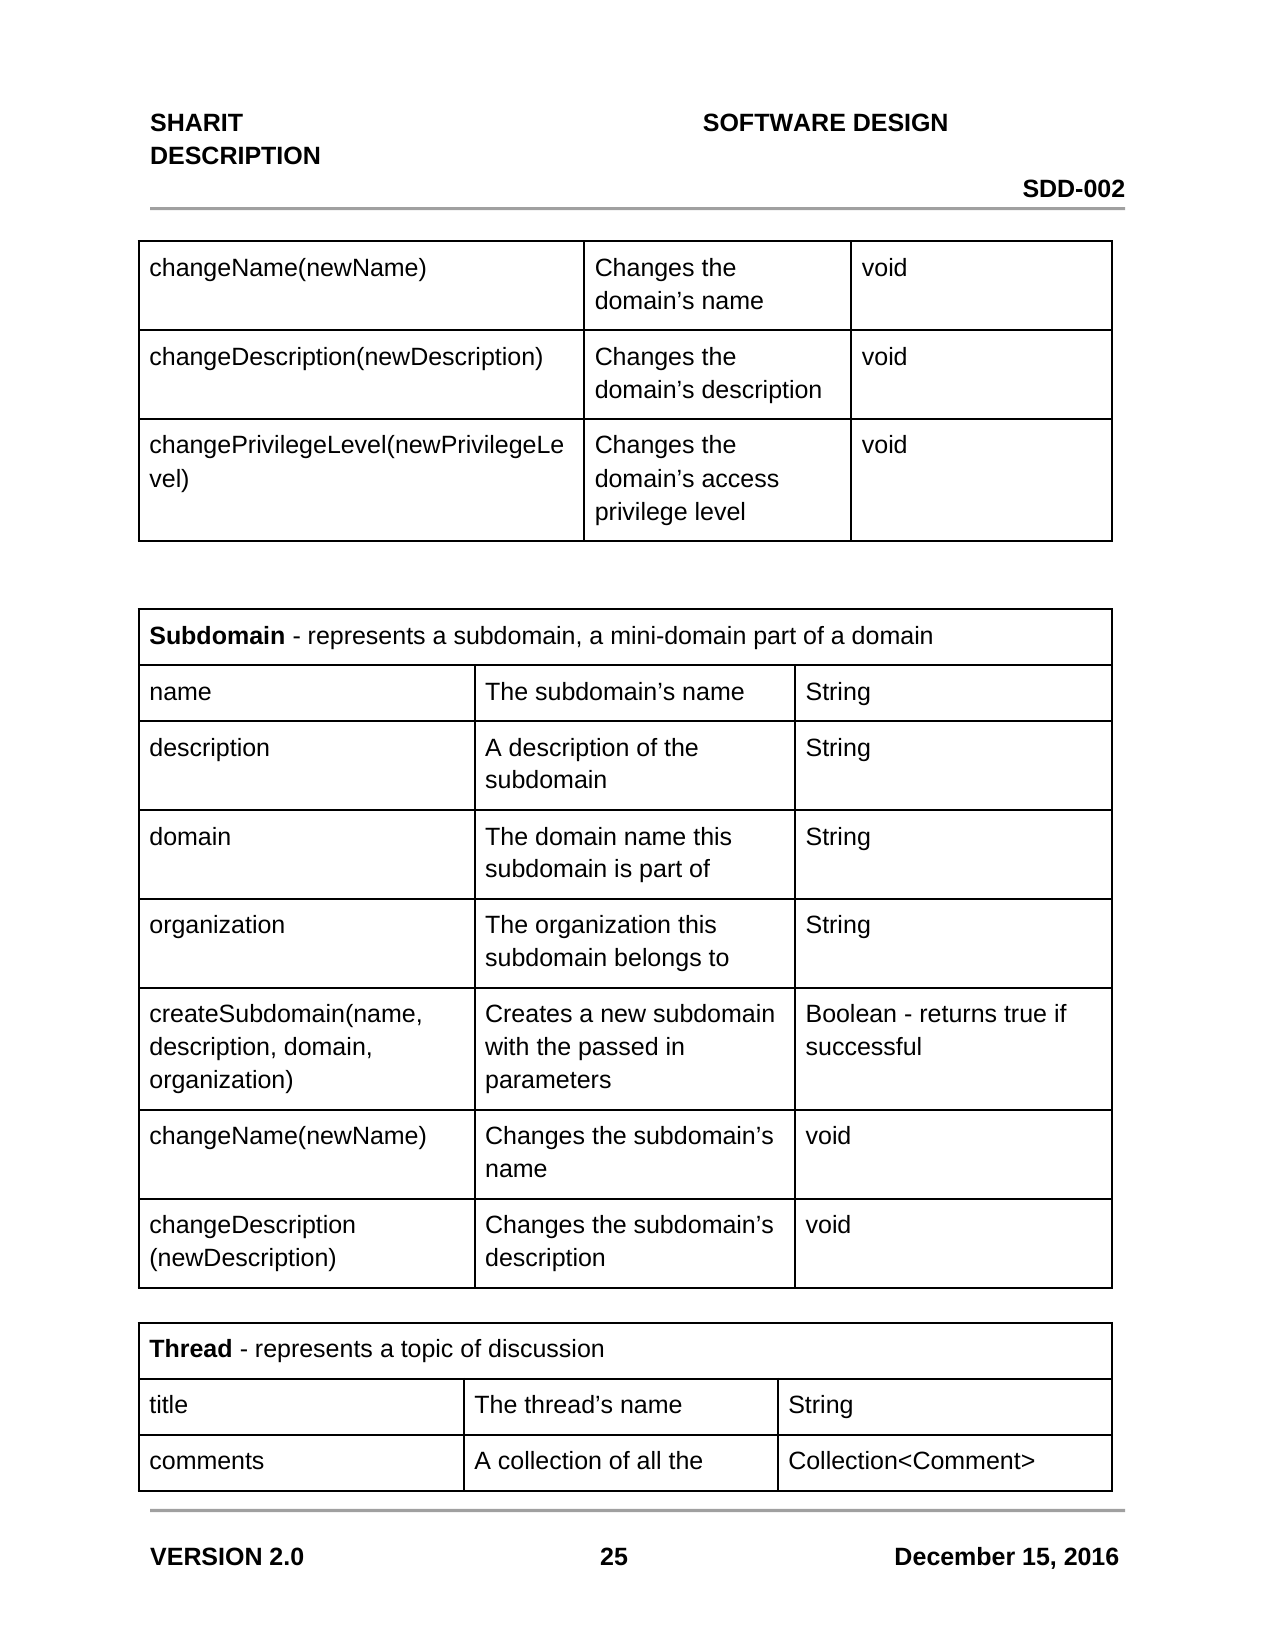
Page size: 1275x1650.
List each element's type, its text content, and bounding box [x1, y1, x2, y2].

table_cell Changes the subdomain’s name [476, 1111, 794, 1198]
table_cell void [852, 420, 1111, 540]
table_cell Changes the domain’s description [585, 331, 850, 418]
table_cell void [852, 242, 1111, 329]
table_cell title [140, 1380, 463, 1434]
table_cell Collection<Comment> [779, 1436, 1111, 1490]
table_cell The subdomain’s name [476, 666, 794, 720]
table_cell String [796, 666, 1111, 720]
table_cell changeName(newName) [140, 1111, 474, 1198]
table_cell domain [140, 811, 474, 898]
table_cell description [140, 722, 474, 809]
table_cell changeDescription(newDescription) [140, 331, 583, 418]
table_cell String [796, 900, 1111, 987]
table_cell changeDescription (newDescription) [140, 1200, 474, 1287]
table_cell void [796, 1111, 1111, 1198]
table_cell Changes the subdomain’s description [476, 1200, 794, 1287]
table_cell The domain name this subdomain is part of [476, 811, 794, 898]
table_cell organization [140, 900, 474, 987]
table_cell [465, 1436, 777, 1490]
table_cell createSubdomain(name, description, domain, organization) [140, 989, 474, 1109]
table_cell A description of the subdomain [476, 722, 794, 809]
table_cell The organization this subdomain belongs to [476, 900, 794, 987]
table_cell String [779, 1380, 1111, 1434]
table_cell comments [140, 1436, 463, 1490]
table_cell String [796, 722, 1111, 809]
table_cell void [852, 331, 1111, 418]
table_cell Changes the domain’s access privilege level [585, 420, 850, 540]
table_header Subdomain - represents a subdomain, a mini-domain part of a domain [140, 610, 1111, 664]
table_header Thread - represents a topic of discussion [140, 1324, 1111, 1378]
table_cell void [796, 1200, 1111, 1287]
table_cell String [796, 811, 1111, 898]
table_cell name [140, 666, 474, 720]
table_cell Creates a new subdomain with the passed in parameters [476, 989, 794, 1109]
table_cell changeName(newName) [140, 242, 583, 329]
table_cell Boolean - returns true if successful [796, 989, 1111, 1109]
table_cell Changes the domain’s name [585, 242, 850, 329]
table_cell changePrivilegeLevel(newPrivilegeLevel) [140, 420, 583, 540]
table_cell The thread’s name [465, 1380, 777, 1434]
